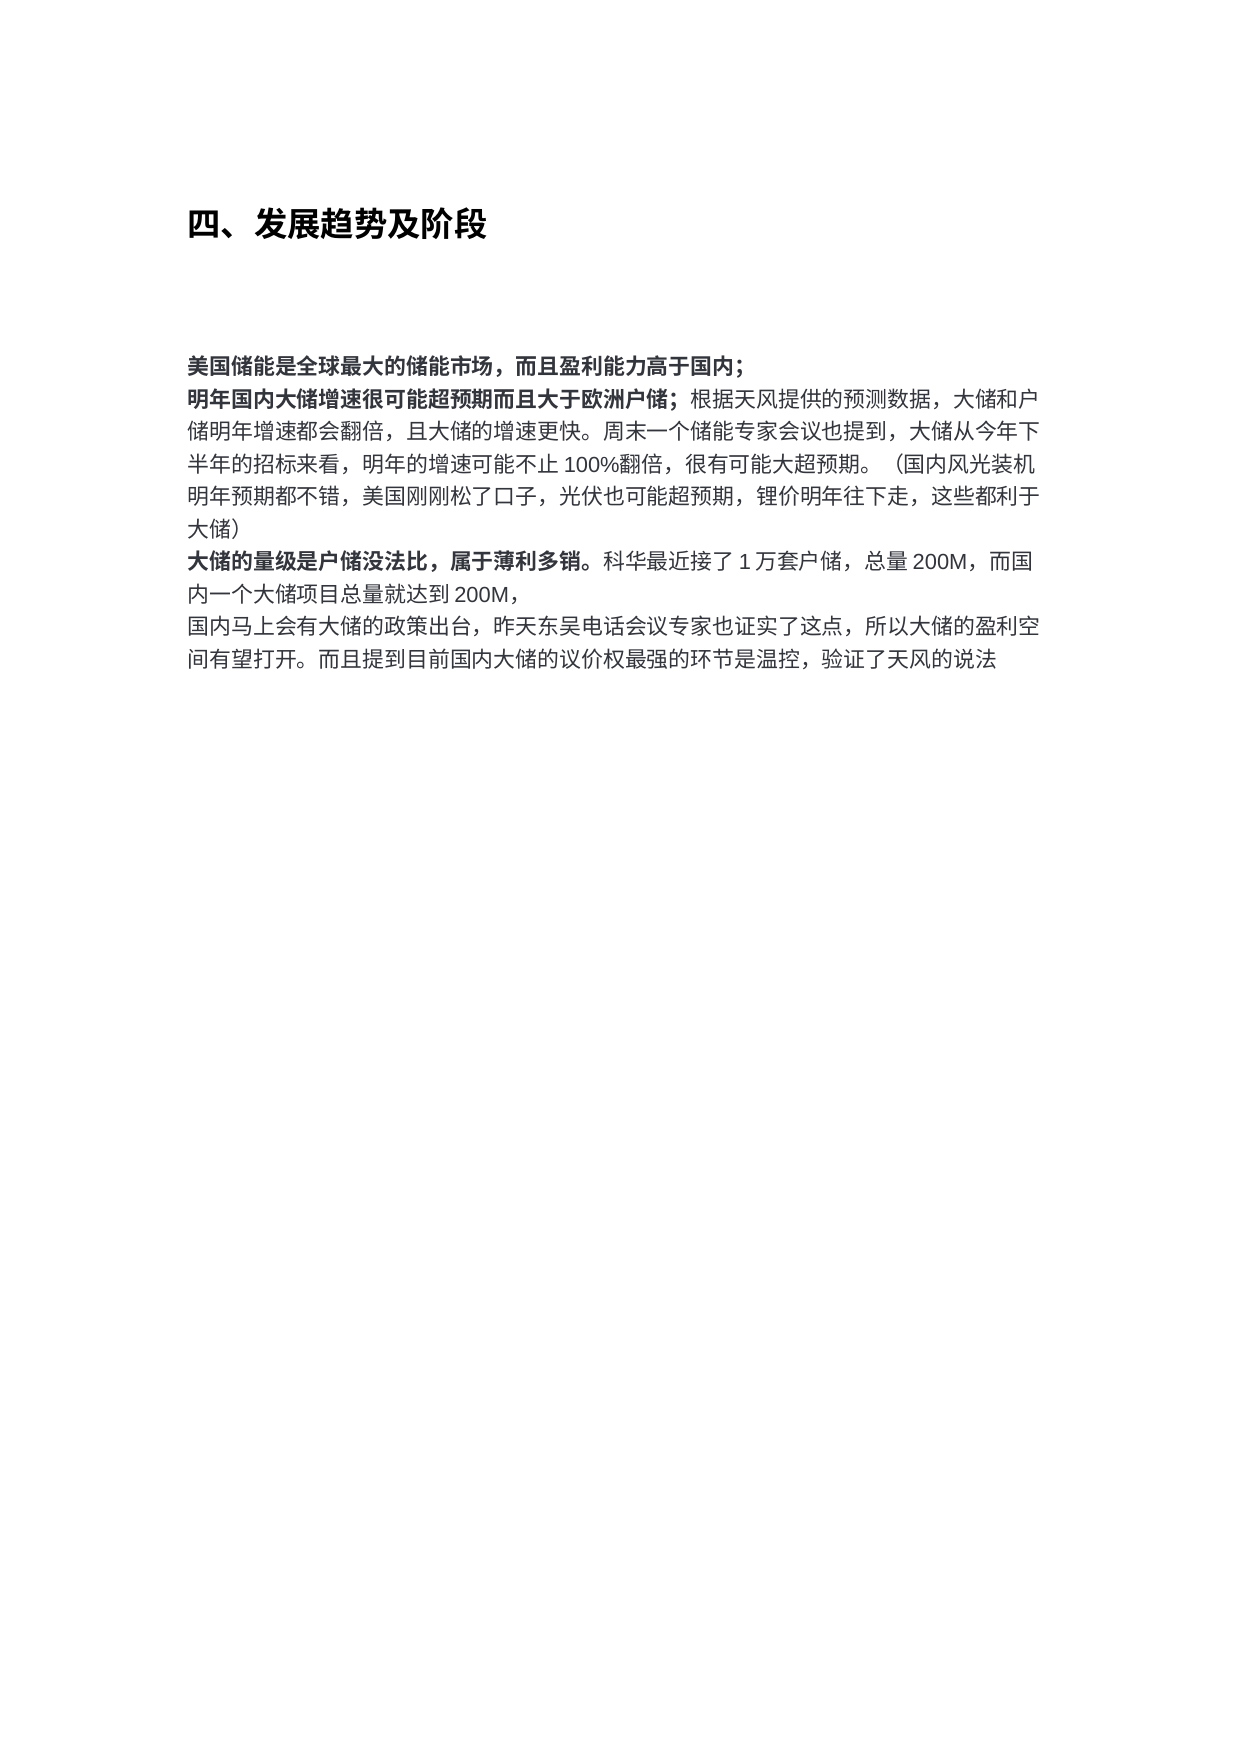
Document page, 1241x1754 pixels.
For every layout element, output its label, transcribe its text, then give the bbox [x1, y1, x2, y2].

text 美国储能是全球最大的储能市场，而且盈利能力高于国内； [187, 349, 1053, 381]
text 国内马上会有大储的政策出台，昨天东吴电话会议专家也证实了这点，所以大储的盈利空间有望打开。而且提到目前国内大储的议价权最强的环节是温控，验证了天风的说法 [187, 609, 1053, 674]
text 明年国内大储增速很可能超预期而且大于欧洲户储；根据天风提供的预测数据，大储和户储明年增速都会翻倍，且大储的增速更快。周末一个储能专家会议也提到，大储从今年下半年的招标来看，明年的增速可能不止100%翻倍，很有可能大超预期。（国内风光装机明年预期都不错，美国刚刚松了口子，光伏也可能超预期，锂价明年往下走，这些都利于大储） [187, 381, 1053, 544]
subtitle 四、发展趋势及阶段 [187, 189, 1053, 254]
text 大储的量级是户储没法比，属于薄利多销。科华最近接了1万套户储，总量200M，而国内一个大储项目总量就达到200M， [187, 544, 1053, 609]
